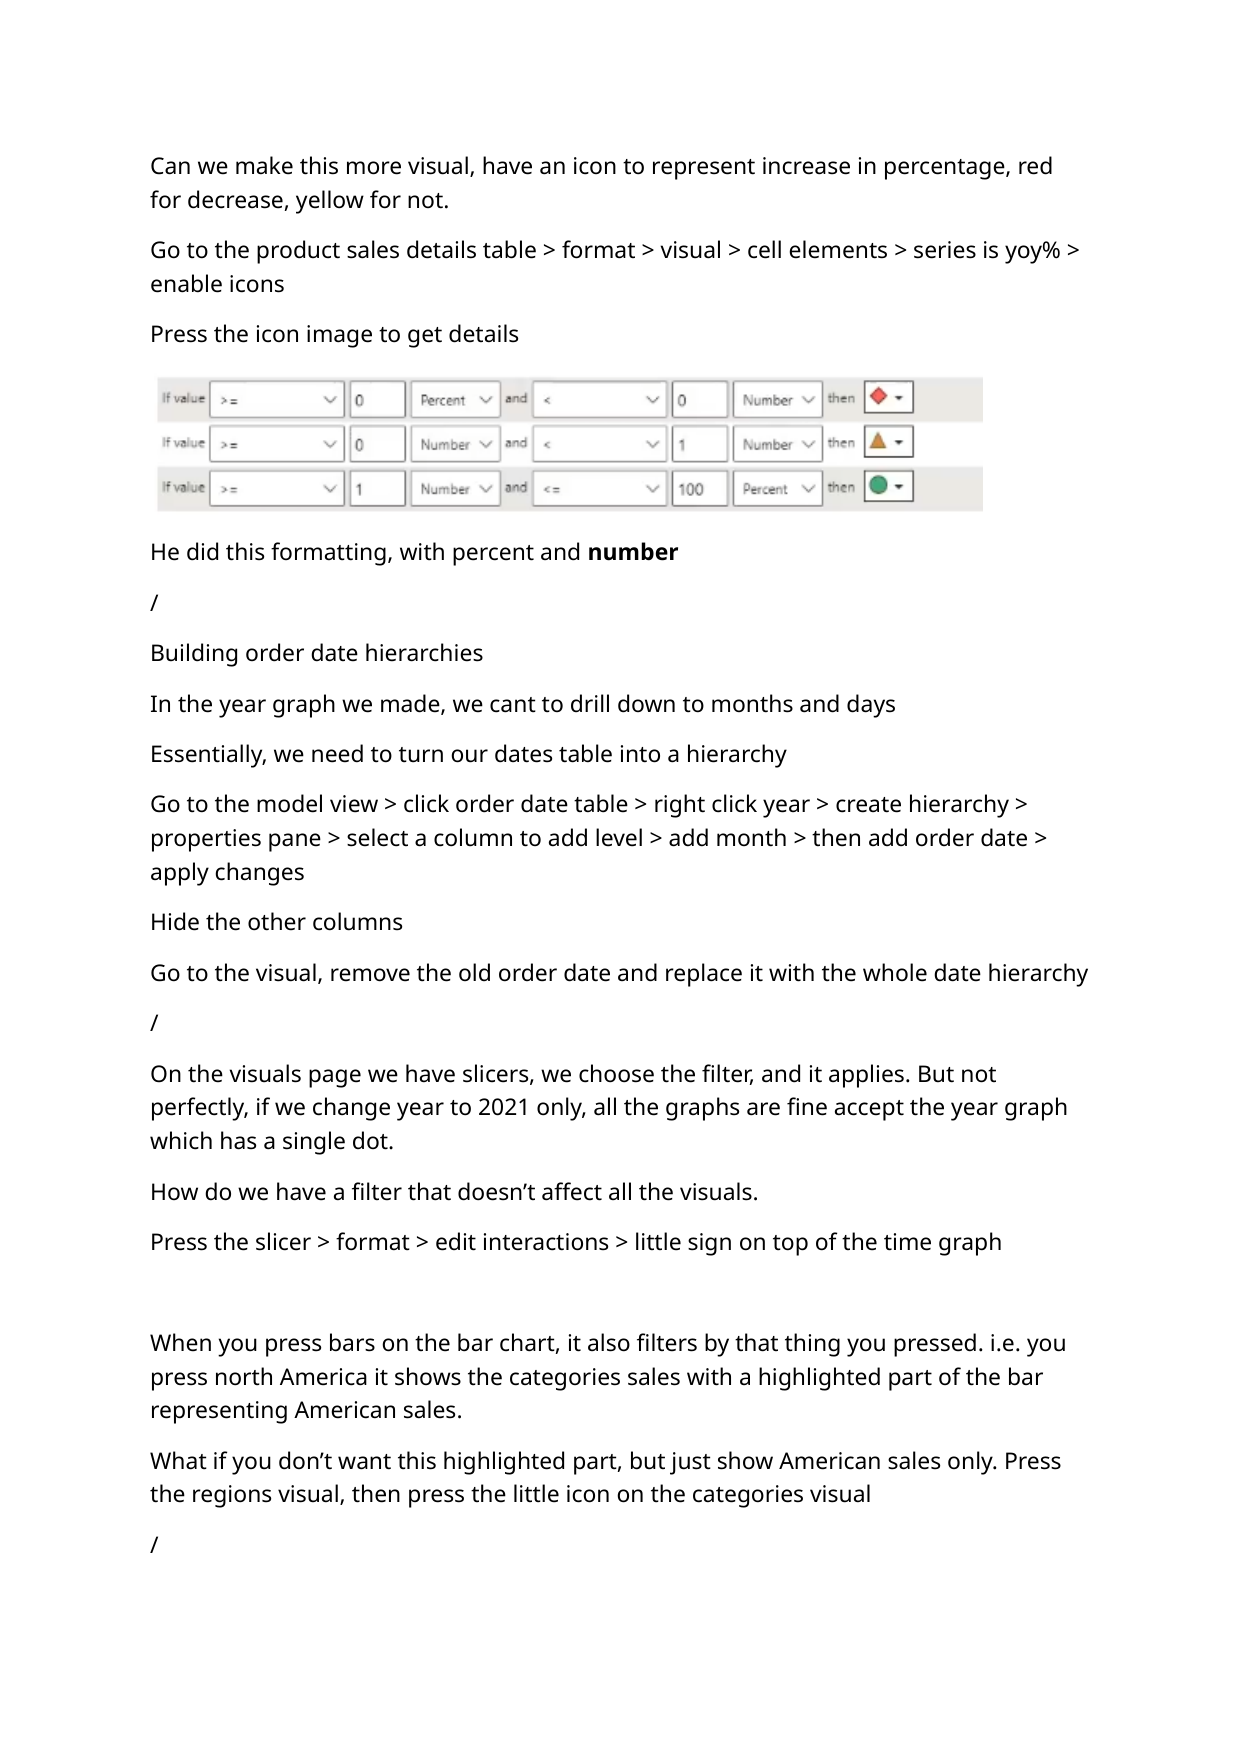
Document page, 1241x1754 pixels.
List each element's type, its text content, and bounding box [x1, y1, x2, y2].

text Go to the visual, remove the old order date and replace it with the whole date hierarchy [150, 957, 1090, 988]
text In the year graph we made, we cant to drill down to months and days [150, 688, 1090, 719]
text / [150, 1007, 1090, 1038]
text Press the slicer > format > edit interactions > little sign on top of the time graph [150, 1226, 1090, 1257]
text Hide the other columns [150, 906, 1090, 938]
text He did this formatting, with percent and number [150, 536, 1090, 568]
text / [150, 1529, 1090, 1560]
text What if you don’t want this highlighted part, but just show American sales only. Press the regions visual, then press the little icon on the categories visual [150, 1445, 1090, 1510]
text Go to the model view > click order date table > right click year > create hierarchy > properties pane > select a column to add level > add month > then add order date > apply changes [150, 788, 1090, 887]
text / [150, 587, 1090, 618]
text How do we have a filter that doesn’t affect all the visuals. [150, 1176, 1090, 1207]
text Essentially, we need to turn our dates table into a hierarchy [150, 738, 1090, 769]
text Press the icon image to get details [150, 318, 1090, 349]
text Go to the product sales details table > format > visual > cell elements > series is yoy% > enable icons [150, 234, 1090, 299]
text When you press bars on the bar chart, it also filters by that thing you pressed. i.e. you press north America it shows the categories sales with a highlighted part of the bar representing American sales. [150, 1327, 1090, 1426]
picture [150, 368, 983, 518]
text On the visuals page we have slicers, we choose the filter, and it applies. But not perfectly, if we change year to 2021 only, all the graphs are fine accept the year graph which has a single dot. [150, 1058, 1090, 1156]
text Can we make this more visual, have an icon to represent increase in percentage, red for decrease, yellow for not. [150, 150, 1090, 215]
text Building order date hierarchies [150, 637, 1090, 668]
